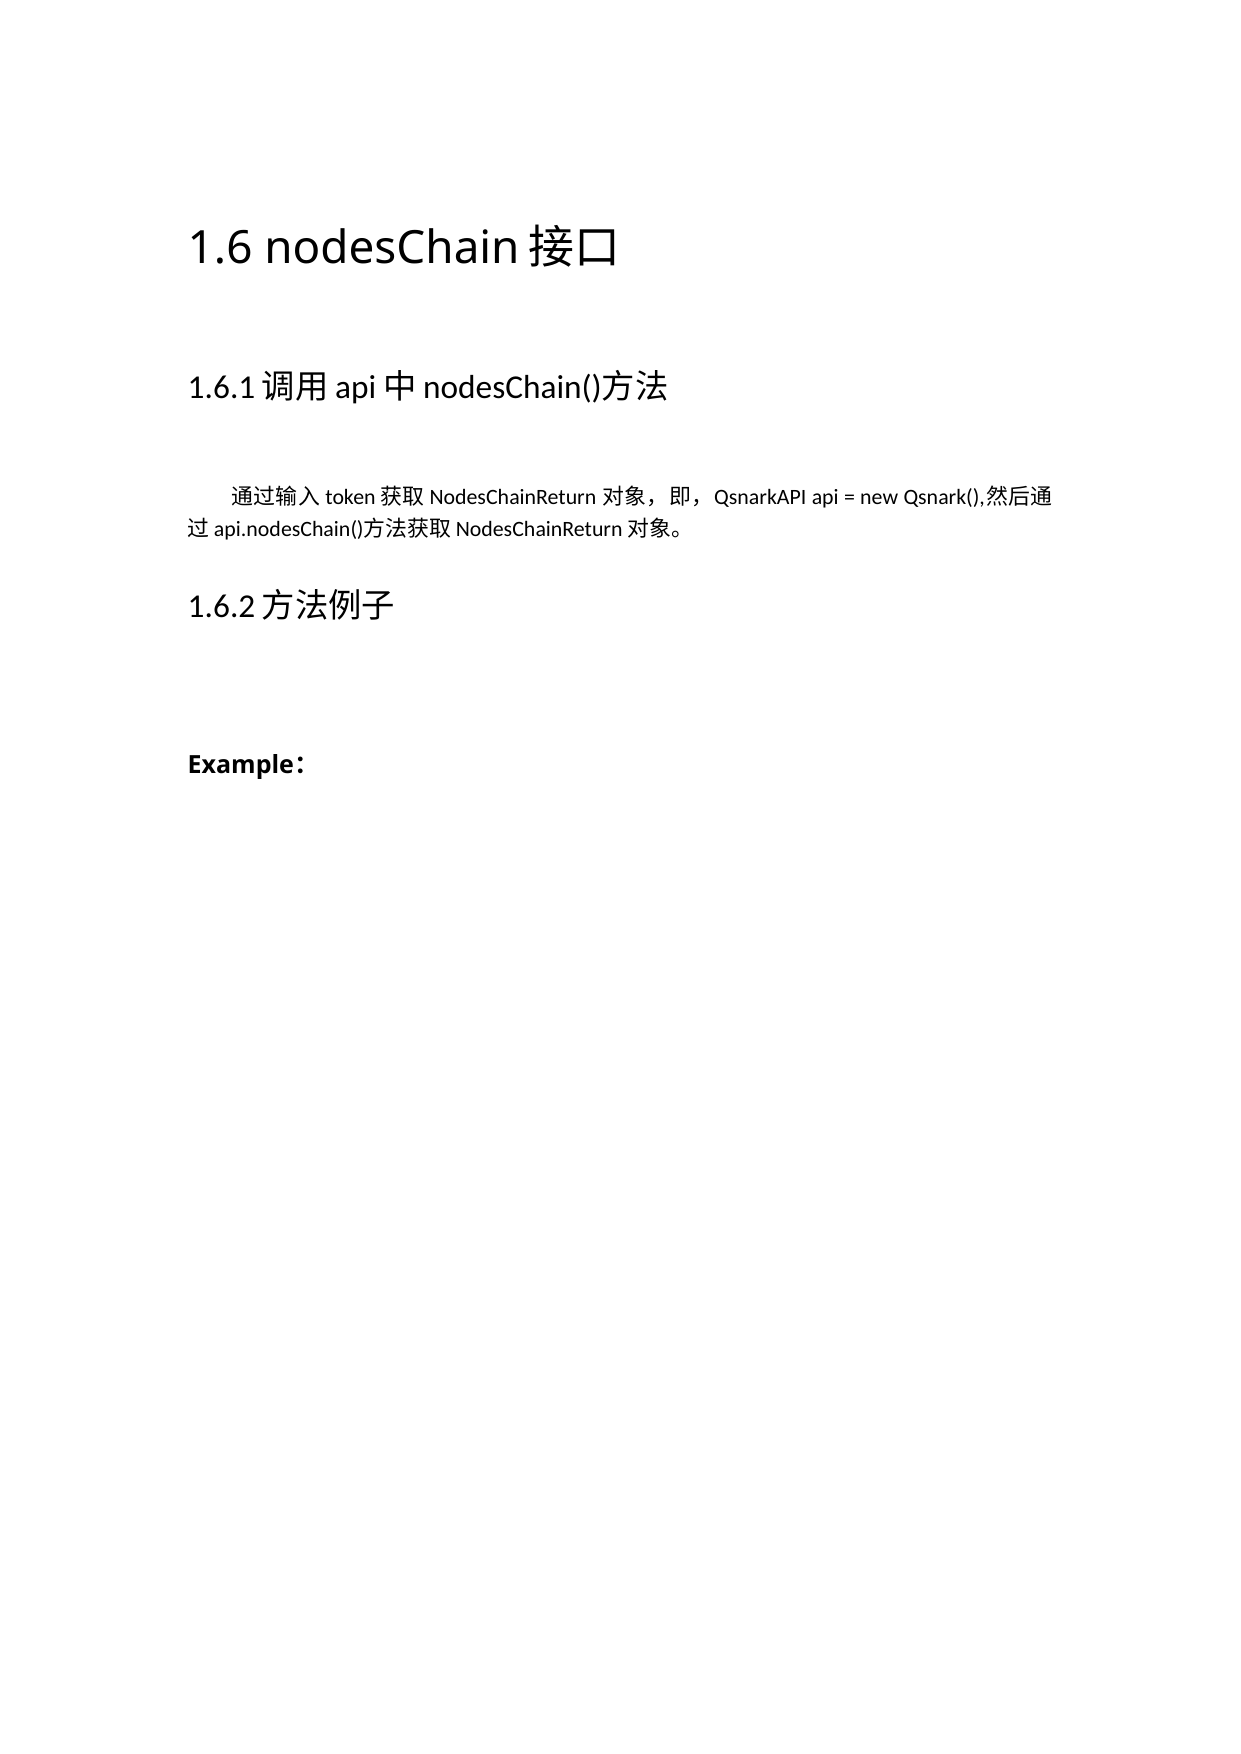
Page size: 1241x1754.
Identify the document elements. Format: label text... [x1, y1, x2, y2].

text Example： [187, 730, 1053, 795]
subtitle 1.6.2方法例子 [187, 570, 1053, 635]
subtitle 1.6.1调用api中nodesChain()方法 [187, 352, 1053, 417]
text 通过输入token获取NodesChainReturn 对象，即，QsnarkAPI api = new Qsnark(),然后通过api.nodesChain()方法获取NodesChainReturn 对象。 [187, 478, 1053, 543]
subtitle 1.6 nodesChain接口 [187, 194, 1053, 292]
